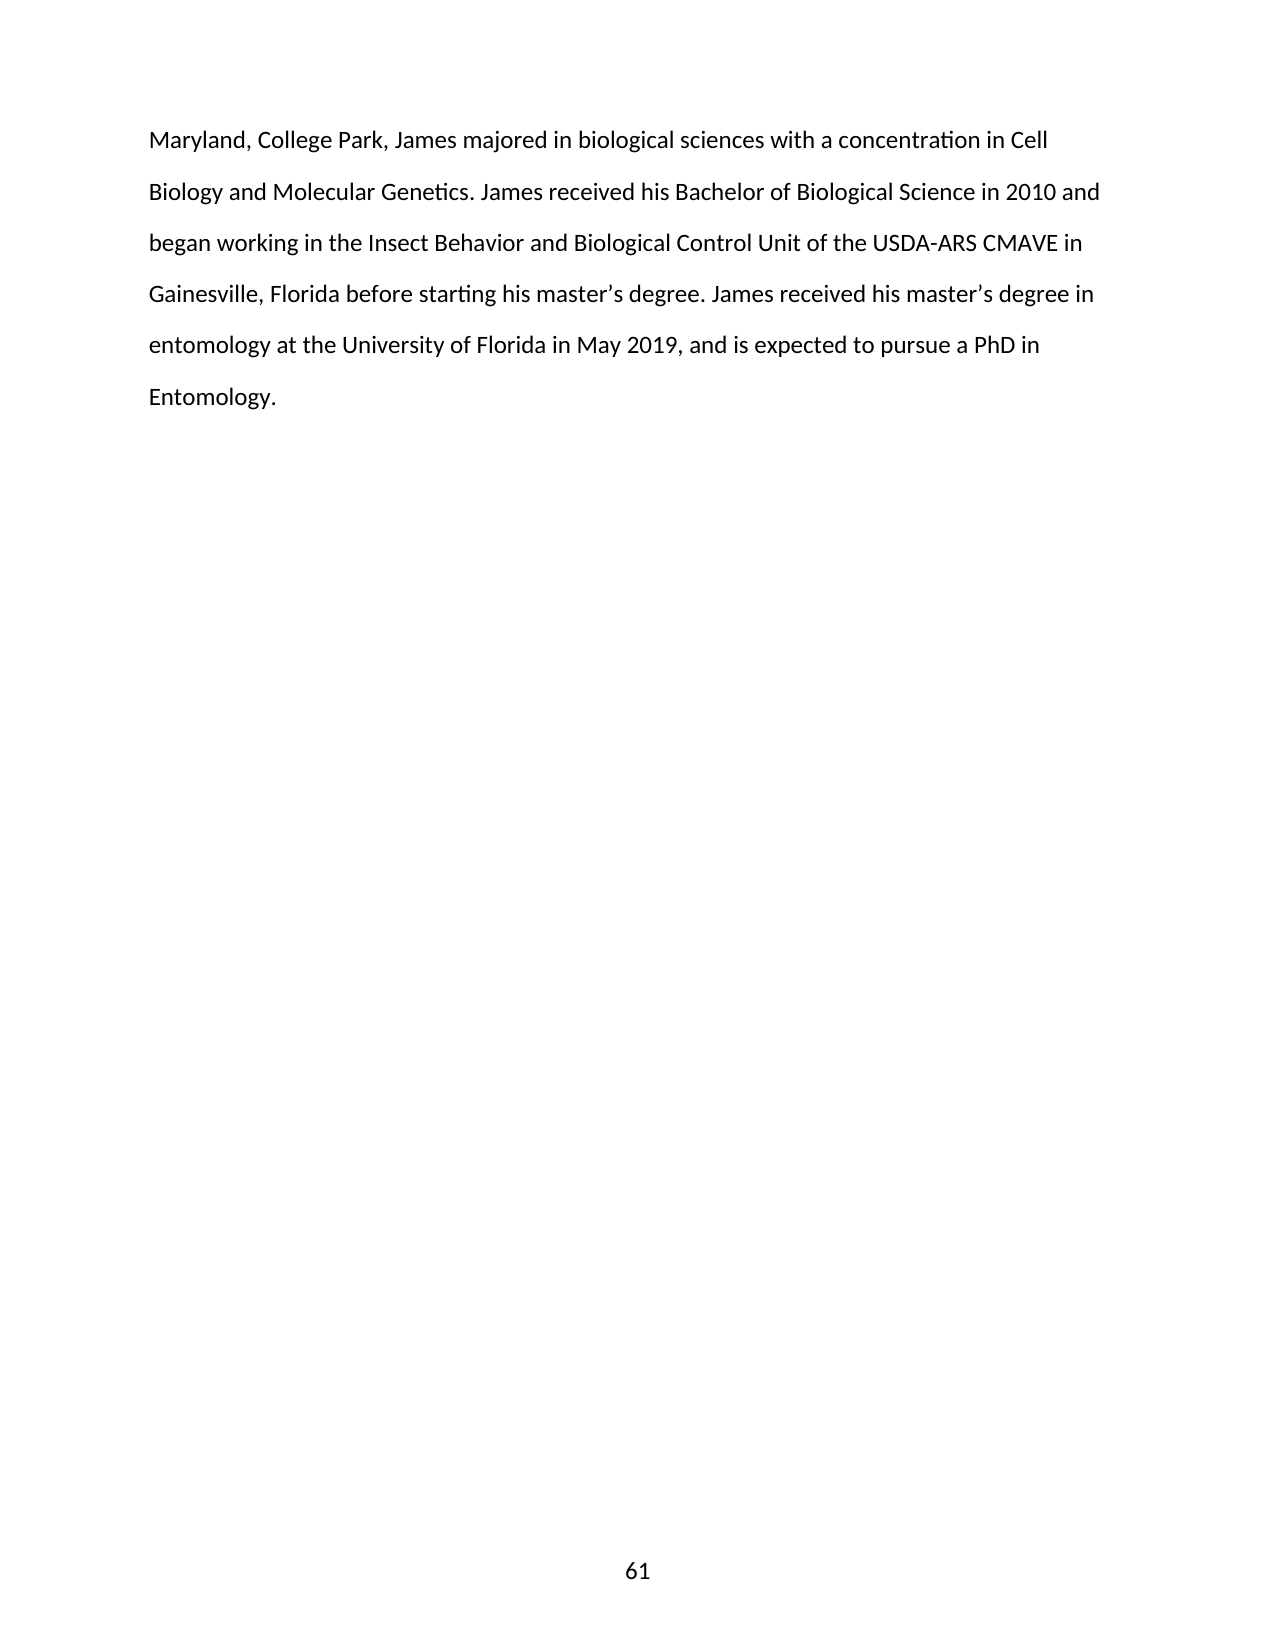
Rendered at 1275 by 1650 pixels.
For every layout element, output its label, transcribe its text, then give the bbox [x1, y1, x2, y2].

text Entomology. [148, 381, 1124, 412]
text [148, 124, 1117, 360]
